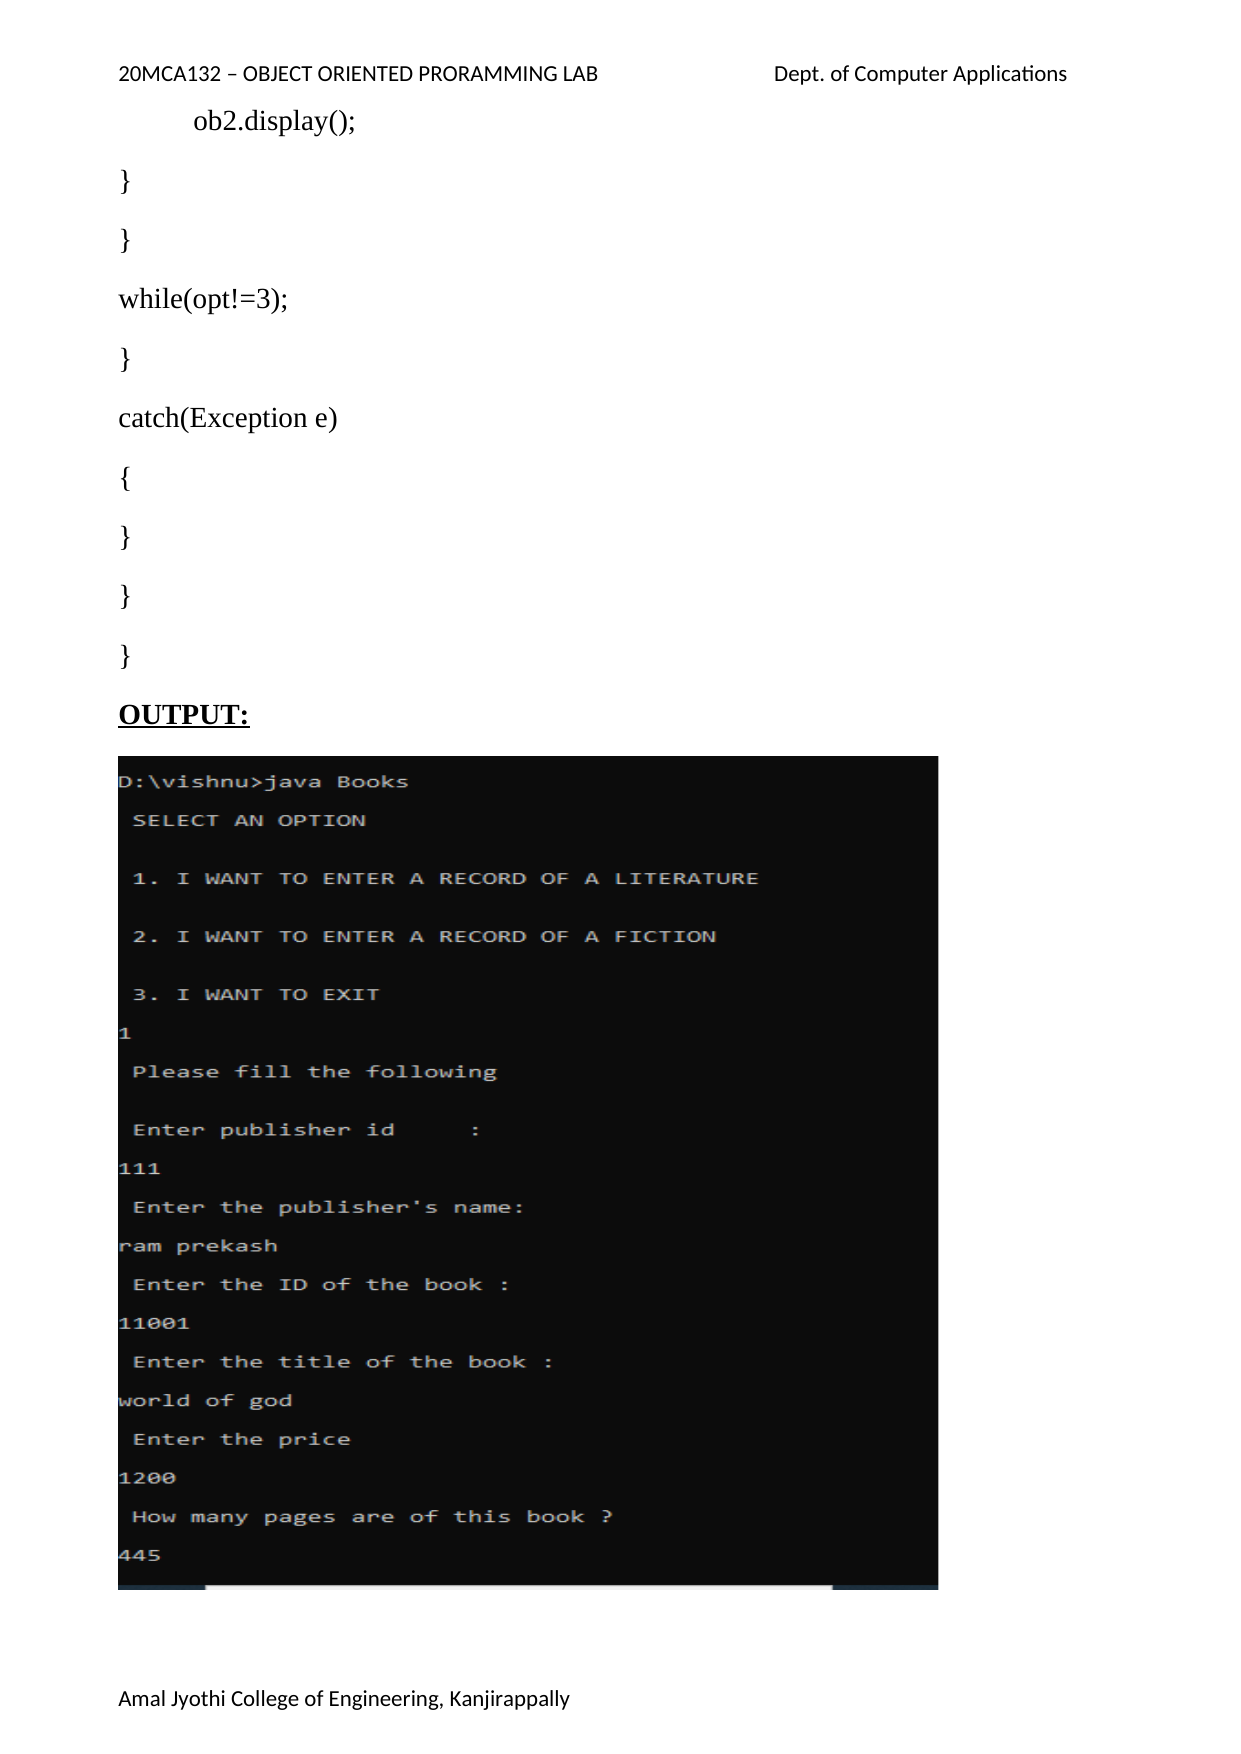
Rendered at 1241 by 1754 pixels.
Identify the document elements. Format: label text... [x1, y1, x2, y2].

text } [118, 222, 1167, 256]
text ob2.display(); [118, 103, 1167, 137]
text } [118, 578, 1167, 612]
text { [118, 460, 1167, 493]
text } [118, 341, 1167, 374]
text } [118, 519, 1167, 553]
text while(opt!=3); [118, 282, 1167, 315]
text } [118, 638, 1167, 671]
text OUTPUT: [118, 697, 1167, 731]
picture [118, 756, 939, 1590]
text catch(Exception e) [118, 400, 1167, 434]
text } [118, 163, 1167, 196]
